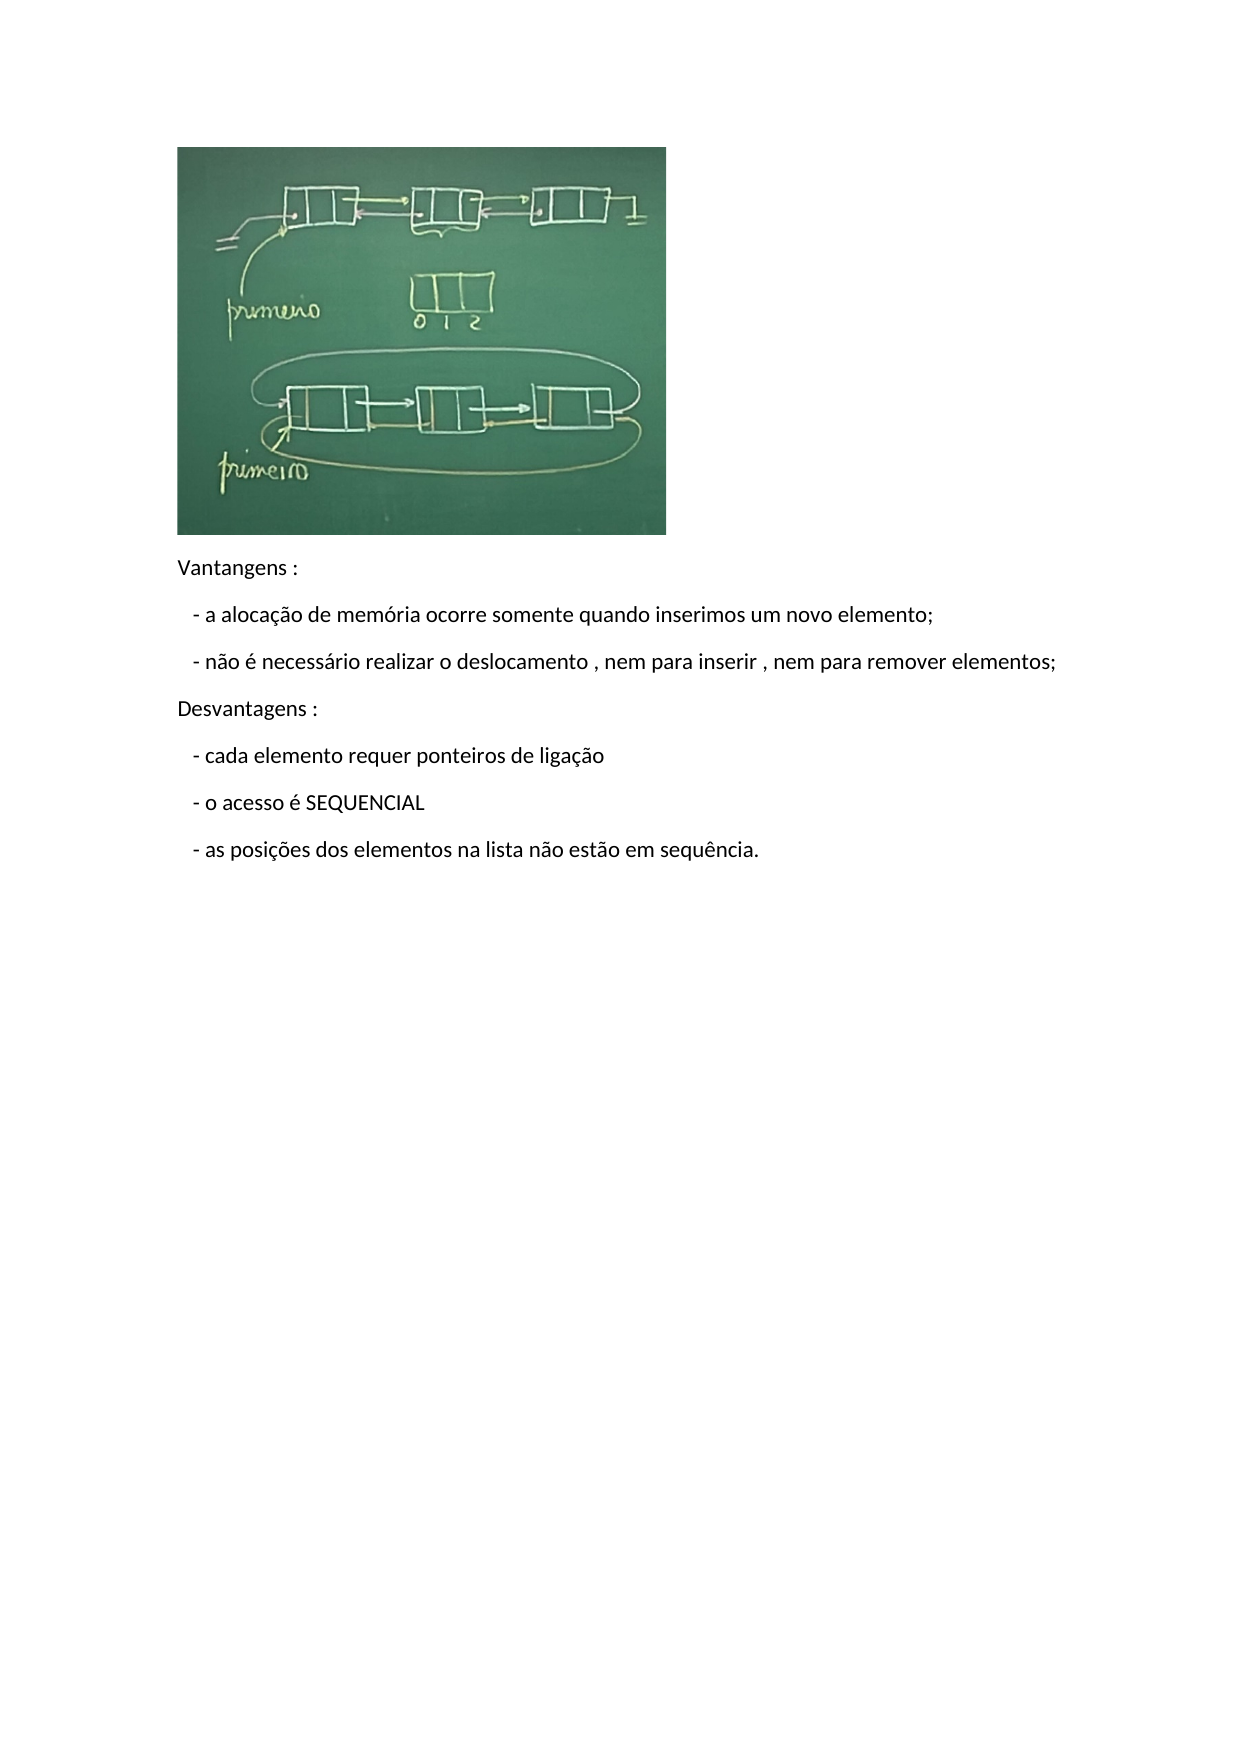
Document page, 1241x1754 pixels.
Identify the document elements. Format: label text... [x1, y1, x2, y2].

text Desvantagens : [177, 694, 1063, 722]
text Vantangens : [177, 553, 1063, 581]
text - não é necessário realizar o deslocamento , nem para inserir , nem para remover elementos; [177, 647, 1063, 675]
picture [177, 147, 667, 535]
text - o acesso é SEQUENCIAL [177, 788, 1063, 816]
text - cada elemento requer ponteiros de ligação [177, 741, 1063, 769]
text - a alocação de memória ocorre somente quando inserimos um novo elemento; [177, 600, 1063, 628]
text - as posições dos elementos na lista não estão em sequência. [177, 835, 1063, 863]
